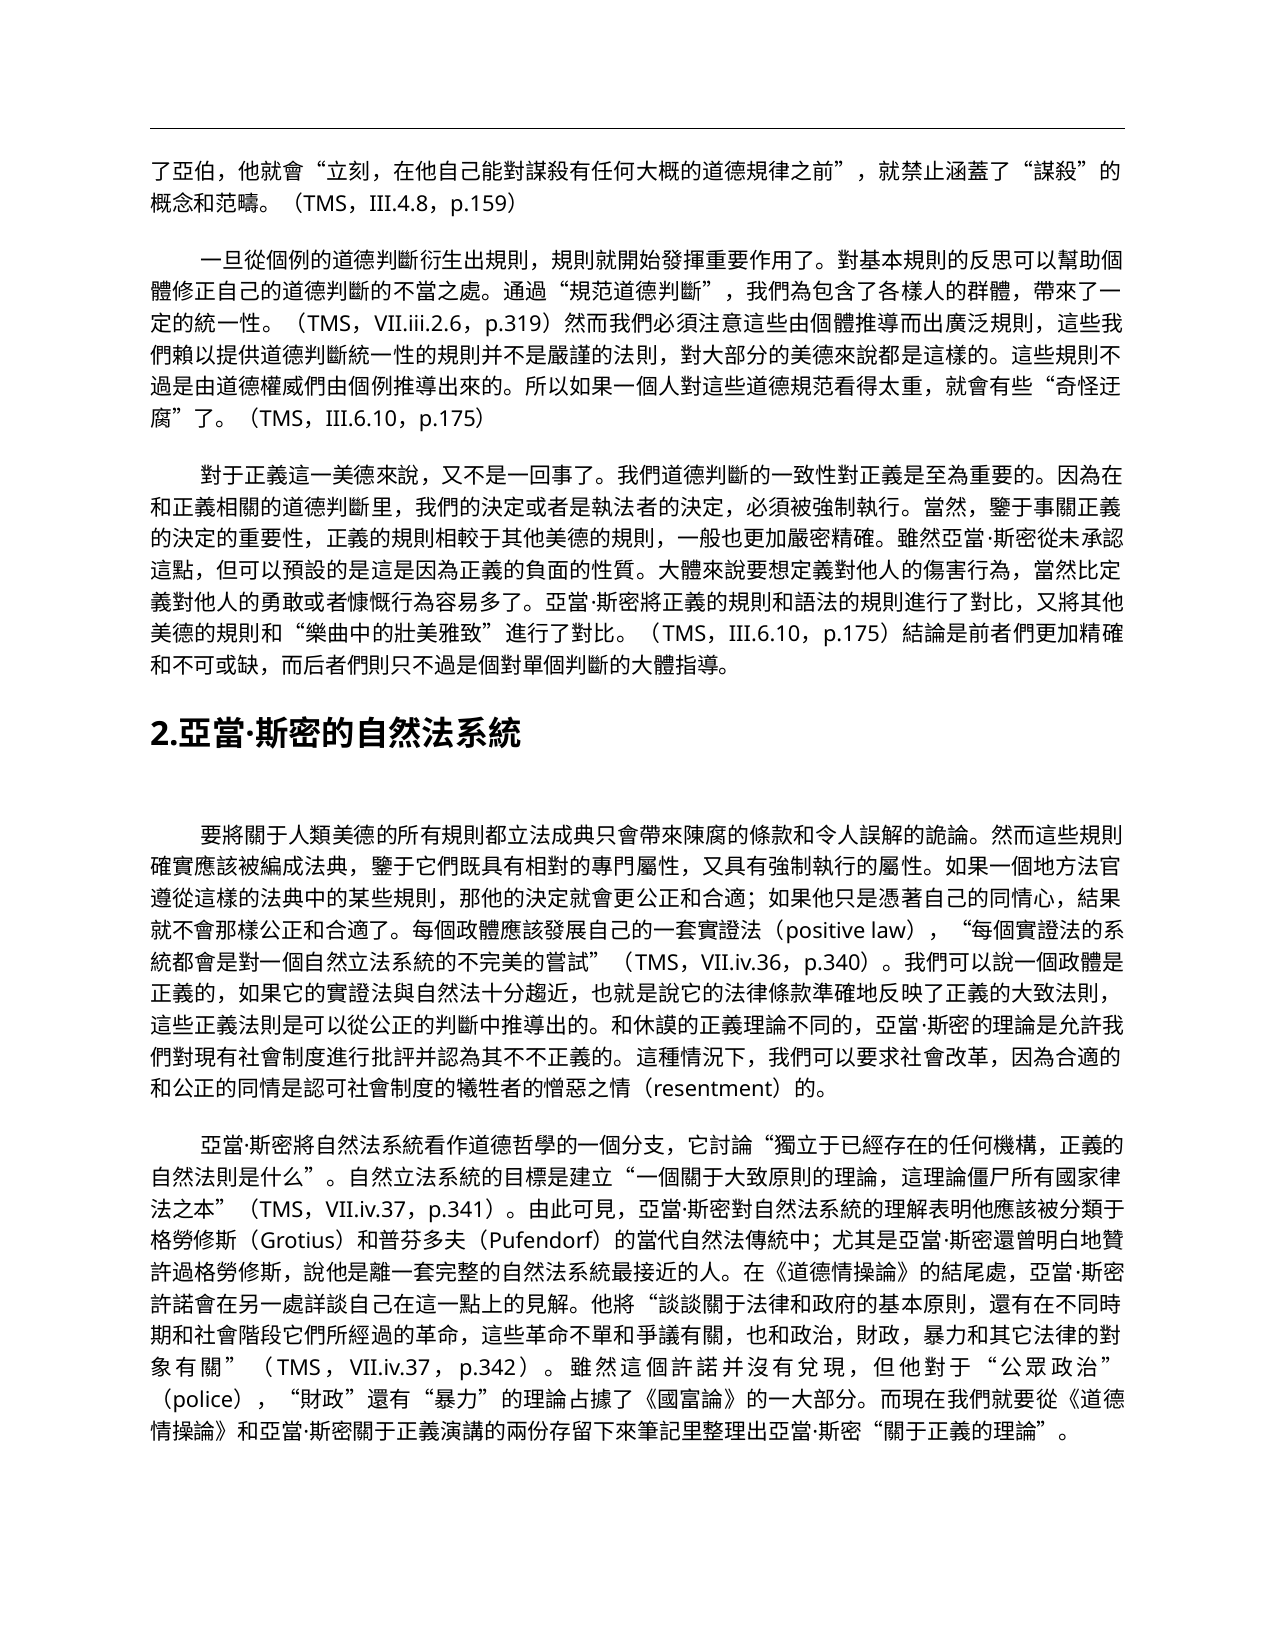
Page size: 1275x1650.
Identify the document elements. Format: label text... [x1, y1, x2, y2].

text 要將關于人類美德的所有規則都立法成典只會帶來陳腐的條款和令人誤解的詭論。然而這些規則確實應該被編成法典，鑒于它們既具有相對的專門屬性，又具有強制執行的屬性。如果一個地方法官遵從這樣的法典中的某些規則，那他的決定就會更公正和合適；如果他只是憑著自己的同情心，結果就不會那樣公正和合適了。每個政體應該發展自己的一套實證法（positive law），“每個實證法的系統都會是對一個自然立法系統的不完美的嘗試”（TMS，VII.iv.36，p.340）。我們可以說一個政體是正義的，如果它的實證法與自然法十分趨近，也就是說它的法律條款準確地反映了正義的大致法則，這些正義法則是可以從公正的判斷中推導出的。和休謨的正義理論不同的，亞當·斯密的理論是允許我們對現有社會制度進行批評并認為其不不正義的。這種情況下，我們可以要求社會改革，因為合適的和公正的同情是認可社會制度的犧牲者的憎惡之情（resentment）的。 [150, 818, 1125, 1103]
text 對于正義這一美德來說，又不是一回事了。我們道德判斷的一致性對正義是至為重要的。因為在和正義相關的道德判斷里，我們的決定或者是執法者的決定，必須被強制執行。當然，鑒于事關正義的決定的重要性，正義的規則相較于其他美德的規則，一般也更加嚴密精確。雖然亞當·斯密從未承認這點，但可以預設的是這是因為正義的負面的性質。大體來說要想定義對他人的傷害行為，當然比定義對他人的勇敢或者慷慨行為容易多了。亞當·斯密將正義的規則和語法的規則進行了對比，又將其他美德的規則和“樂曲中的壯美雅致”進行了對比。（TMS，III.6.10，p.175）結論是前者們更加精確和不可或缺，而后者們則只不過是個對單個判斷的大體指導。 [150, 458, 1125, 680]
text 一旦從個例的道德判斷衍生出規則，規則就開始發揮重要作用了。對基本規則的反思可以幫助個體修正自己的道德判斷的不當之處。通過“規范道德判斷”，我們為包含了各樣人的群體，帶來了一定的統一性。（TMS，VII.iii.2.6，p.319）然而我們必須注意這些由個體推導而出廣泛規則，這些我們賴以提供道德判斷統一性的規則并不是嚴謹的法則，對大部分的美德來說都是這樣的。這些規則不過是由道德權威們由個例推導出來的。所以如果一個人對這些道德規范看得太重，就會有些“奇怪迂腐”了。（TMS，III.6.10，p.175） [150, 243, 1125, 433]
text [150, 154, 1125, 218]
text 亞當·斯密將自然法系統看作道德哲學的一個分支，它討論“獨立于已經存在的任何機構，正義的自然法則是什么”。自然立法系統的目標是建立“一個關于大致原則的理論，這理論僵尸所有國家律法之本”（TMS，VII.iv.37，p.341）。由此可見，亞當·斯密對自然法系統的理解表明他應該被分類于格勞修斯（Grotius）和普芬多夫（Pufendorf）的當代自然法傳統中；尤其是亞當·斯密還曾明白地贊許過格勞修斯，說他是離一套完整的自然法系統最接近的人。在《道德情操論》的結尾處，亞當·斯密許諾會在另一處詳談自己在這一點上的見解。他將“談談關于法律和政府的基本原則，還有在不同時期和社會階段它們所經過的革命，這些革命不單和爭議有關，也和政治，財政，暴力和其它法律的對象有關”（TMS，VII.iv.37，p.342）。雖然這個許諾并沒有兌現，但他對于“公眾政治”（police），“財政”還有“暴力”的理論占據了《國富論》的一大部分。而現在我們就要從《道德情操論》和亞當·斯密關于正義演講的兩份存留下來筆記里整理出亞當·斯密“關于正義的理論”。 [150, 1128, 1125, 1446]
subtitle 2.亞當·斯密的自然法系統 [150, 707, 1125, 755]
